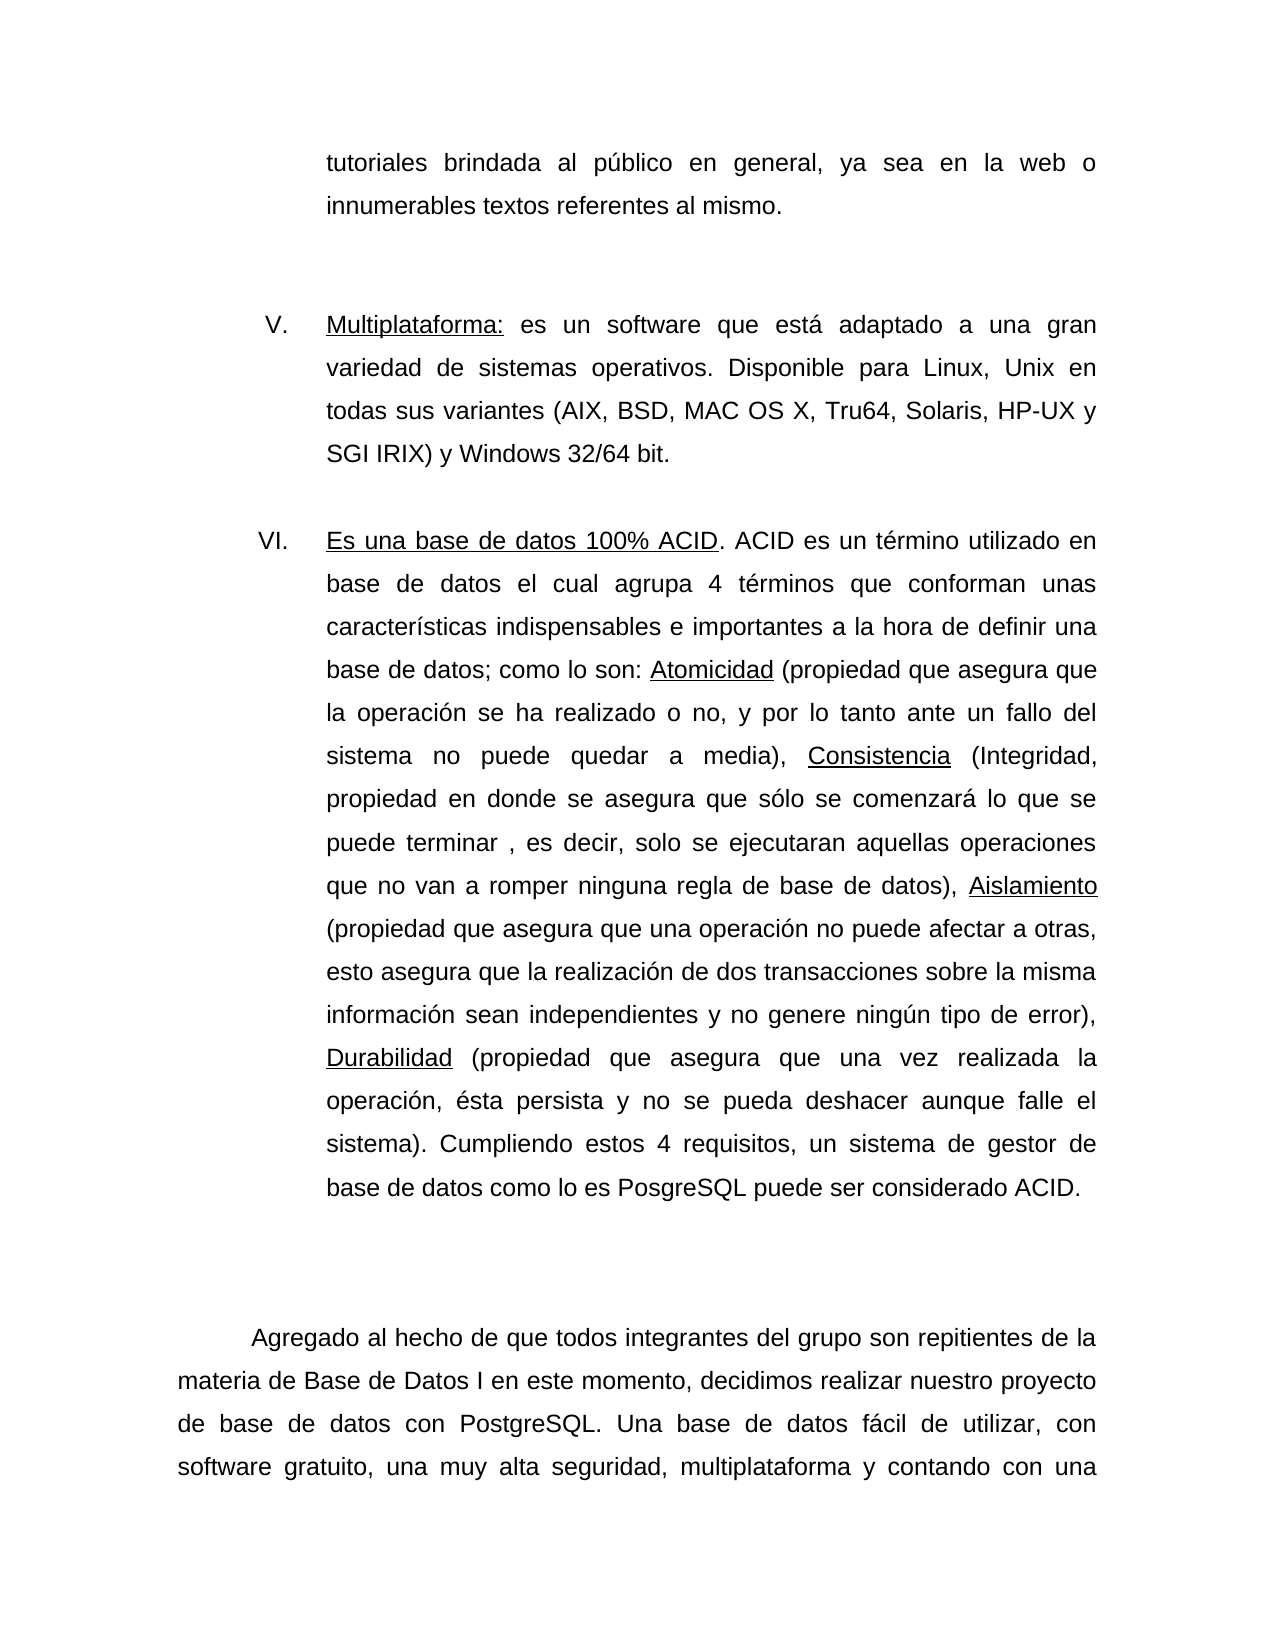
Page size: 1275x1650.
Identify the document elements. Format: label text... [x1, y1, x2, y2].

list Es una base de datos 100% ACID. ACID es un término utilizado en base de datos el cual agrupa 4 términos que conforman unas características indispensables e importantes a la hora de definir una base de datos; como lo son: Atomicidad (propiedad que asegura que la operación se ha realizado o no, y por lo tanto ante un fallo del sistema no puede quedar a media), Consistencia (Integridad, propiedad en donde se asegura que sólo se comenzará lo que se puede terminar , es decir, solo se ejecutaran aquellas operaciones que no van a romper ninguna regla de base de datos), Aislamiento (propiedad que asegura que una operación no puede afectar a otras, esto asegura que la realización de dos transacciones sobre la misma información sean independientes y no genere ningún tipo de error), Durabilidad (propiedad que asegura que una vez realizada la operación, ésta persista y no se pueda deshacer aunque falle el sistema). Cumpliendo estos 4 requisitos, un sistema de gestor de base de datos como lo es PosgreSQL puede ser considerado ACID. [288, 526, 1098, 1201]
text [177, 1323, 1098, 1481]
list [288, 148, 1098, 219]
list Multiplataforma: es un software que está adaptado a una gran variedad de sistemas operativos. Disponible para Linux, Unix en todas sus variantes (AIX, BSD, MAC OS X, Tru64, Solaris, HP-UX y SGI IRIX) y Windows 32/64 bit. [288, 310, 1098, 468]
